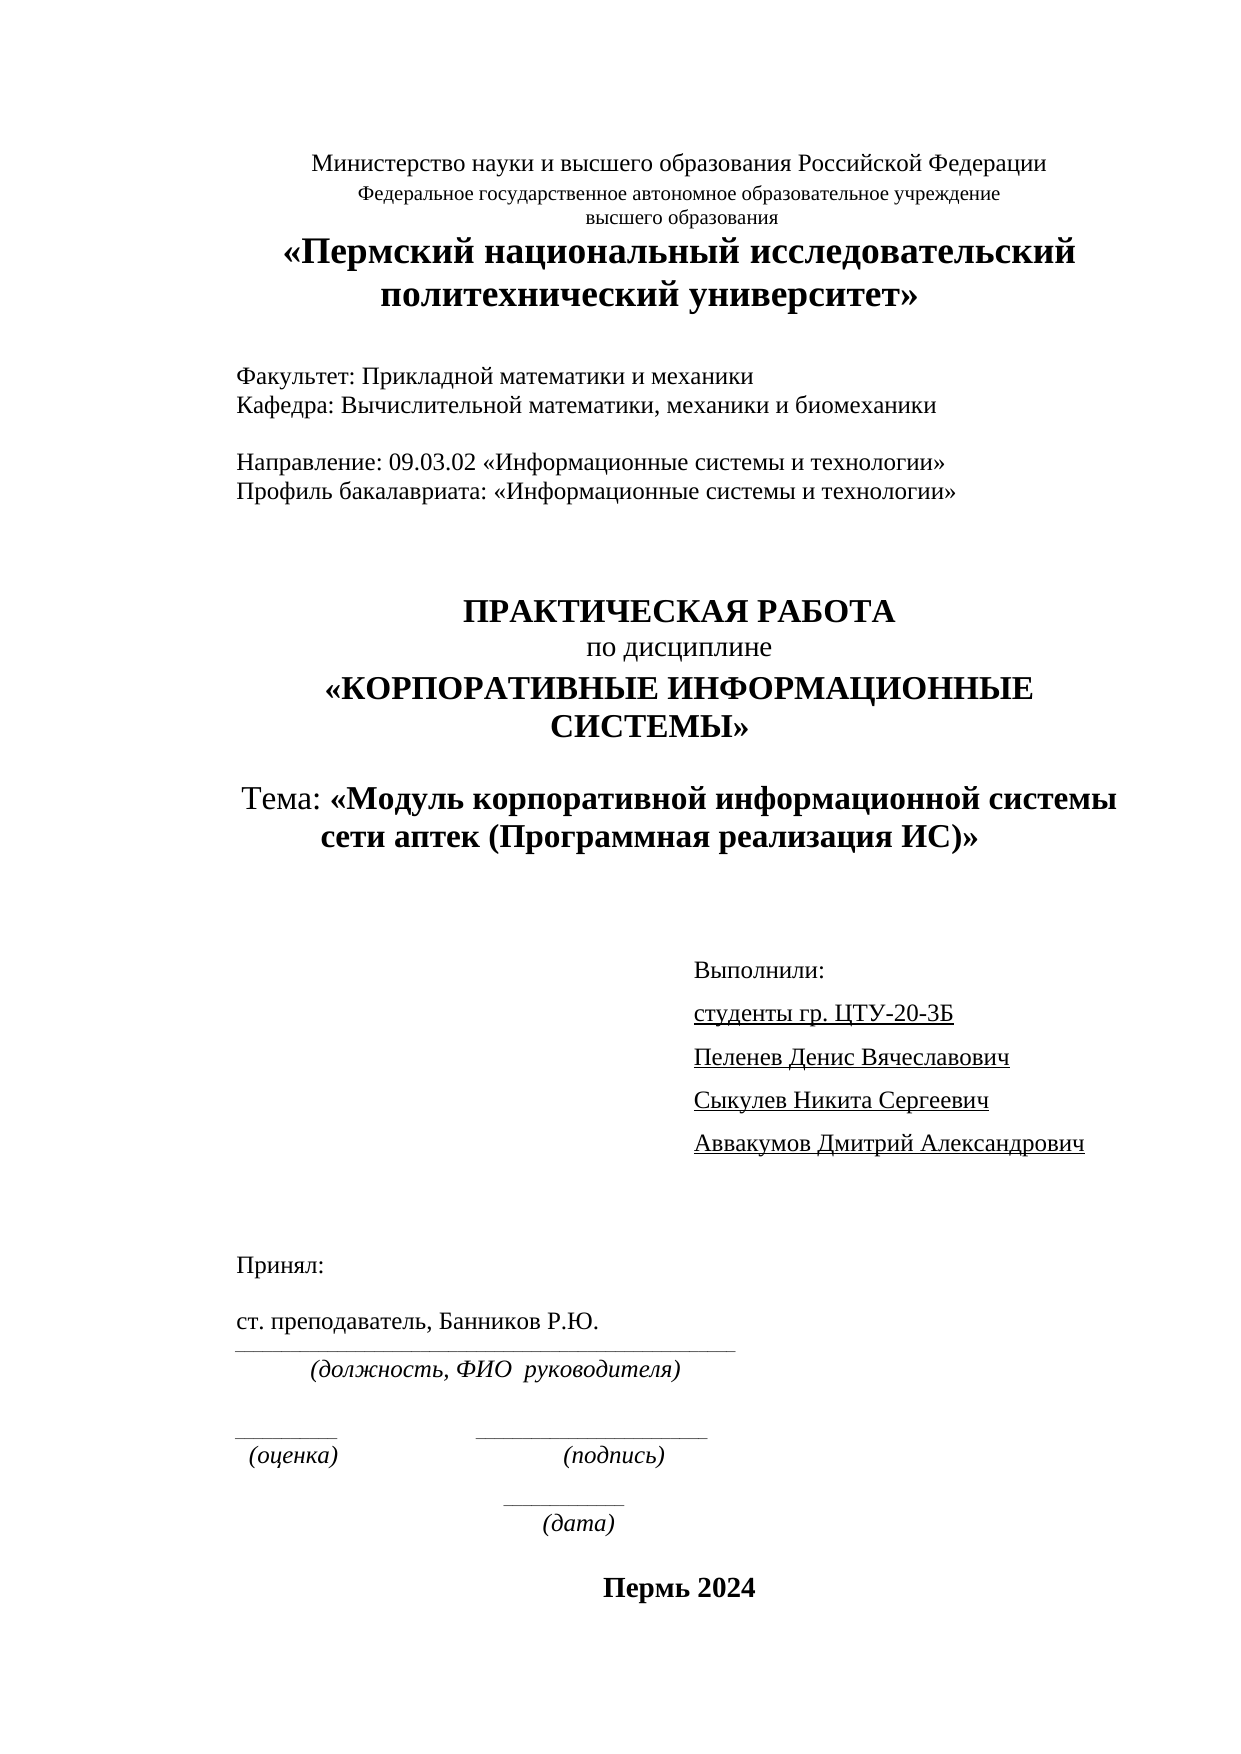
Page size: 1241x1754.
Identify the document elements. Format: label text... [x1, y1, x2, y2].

text Факультет: Прикладной математики и механики [177, 361, 1122, 390]
text ПРАКТИЧЕСКАЯ РАБОТА [177, 591, 1122, 629]
text студенты гр. ЦТУ-20-3Б [620, 998, 1107, 1027]
text Профиль бакалавриата: «Информационные системы и технологии» [177, 476, 1122, 505]
text высшего образования [177, 205, 1122, 229]
text ст. преподаватель, Банников Р.Ю. [177, 1306, 1122, 1335]
text ______________________________________________________ [177, 1335, 1122, 1354]
text ___________ _________________________ [177, 1421, 1122, 1441]
text (оценка) (подпись) [177, 1441, 1122, 1469]
text Министерство науки и высшего образования Российской Федерации [177, 148, 1122, 176]
text Кафедра: Вычислительной математики, механики и биомеханики [177, 390, 1122, 418]
text _____________ [177, 1488, 1122, 1508]
text по дисциплине [177, 629, 1122, 663]
text «Пермский национальный исследовательский политехнический университет» [177, 229, 1122, 315]
text Тема: «Модуль корпоративной информационной системы сети аптек (Программная реализация ИС)» [177, 778, 1122, 855]
text Направление: 09.03.02 «Информационные системы и технологии» [177, 447, 1122, 476]
text Пермь 2024 [177, 1570, 1122, 1603]
text Пеленев Денис Вячеславович [620, 1042, 1107, 1070]
text «КОРПОРАТИВНЫЕ ИНФОРМАЦИОННЫЕ СИСТЕМЫ» [177, 668, 1122, 744]
text Выполнили: [620, 955, 1107, 984]
text Федеральное государственное автономное образовательное учреждение [177, 181, 1122, 205]
text (должность, ФИО руководителя) [251, 1354, 1122, 1383]
text Сыкулев Никита Сергеевич [620, 1085, 1107, 1113]
text Аввакумов Дмитрий Александрович [620, 1128, 1107, 1157]
text (дата) [177, 1508, 1122, 1536]
text Принял: [177, 1250, 1122, 1278]
